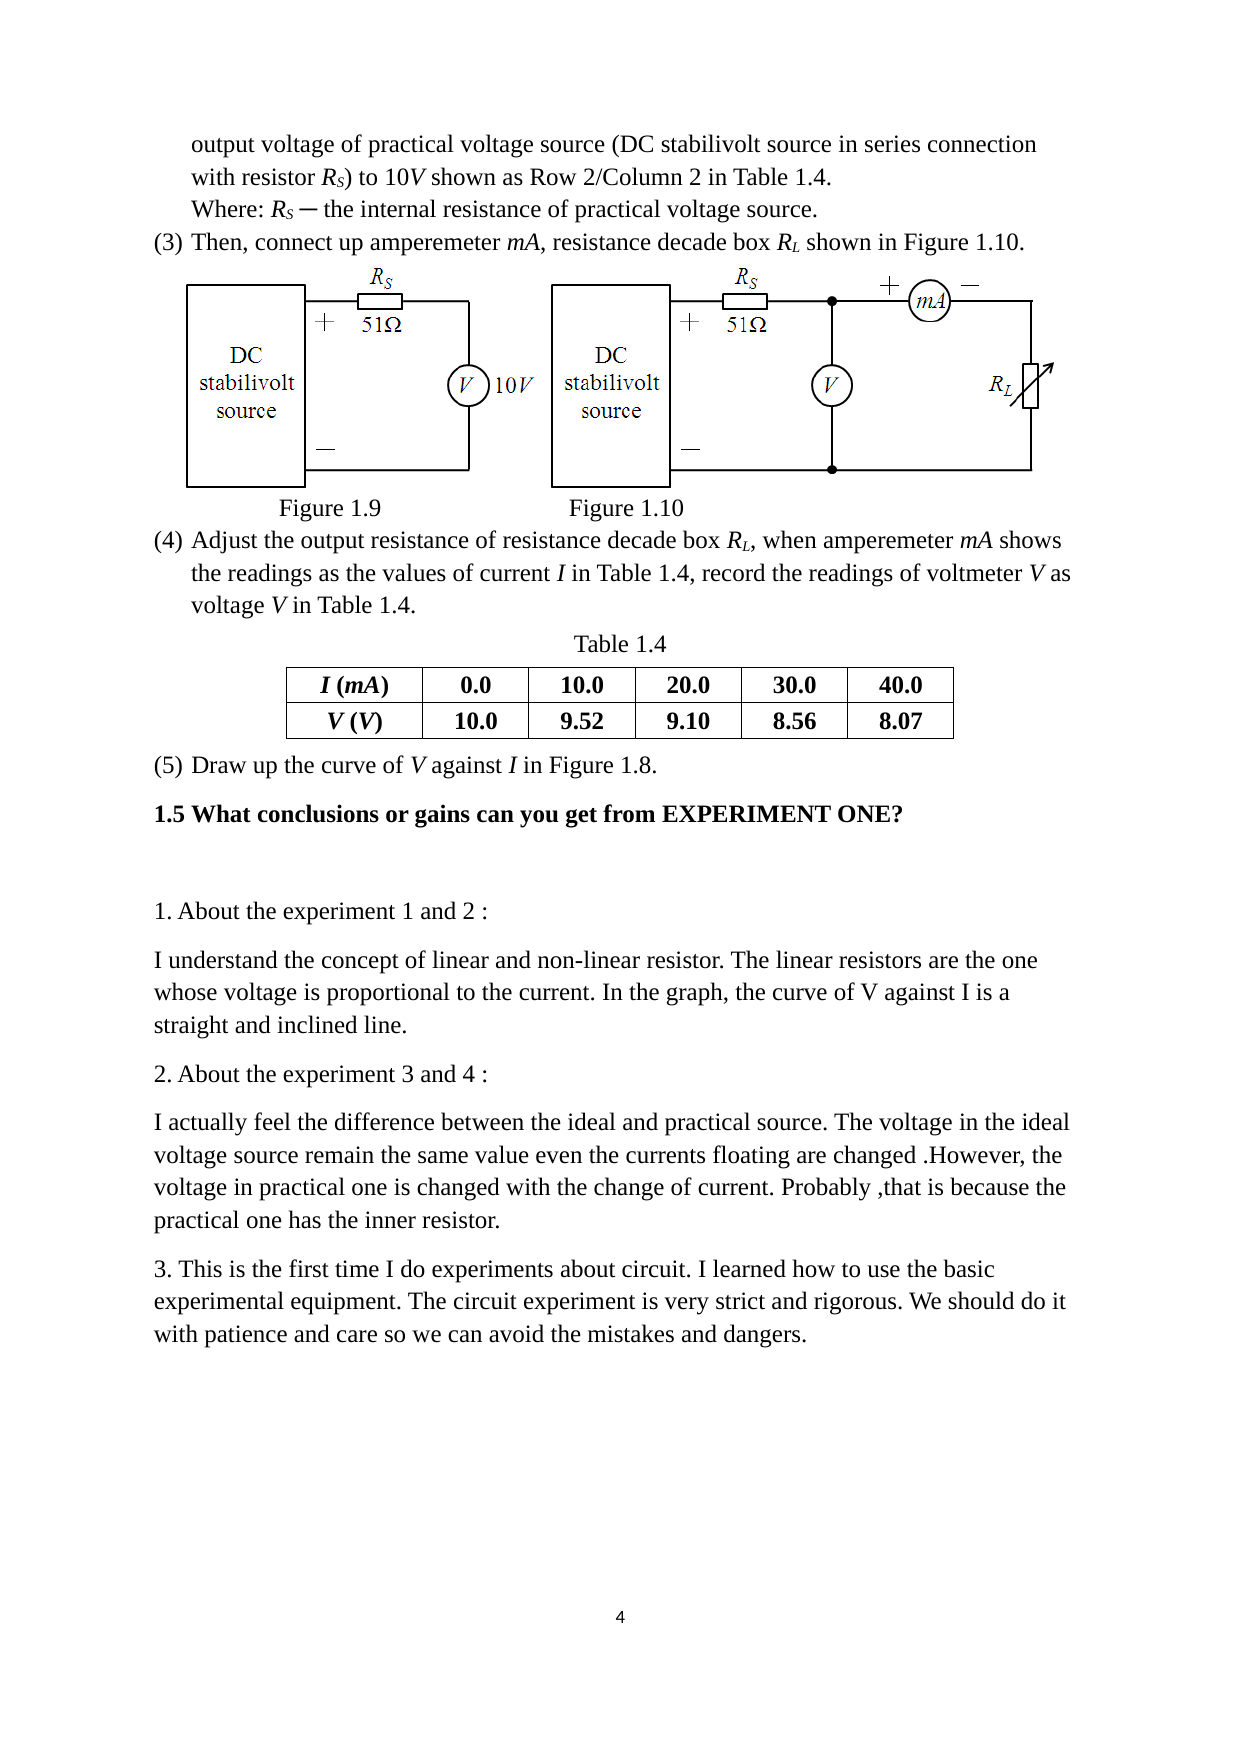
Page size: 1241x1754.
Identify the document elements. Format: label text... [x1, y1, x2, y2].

table_cell 9.10 [636, 703, 741, 737]
picture [549, 265, 1056, 490]
table_header 30.0 [742, 668, 847, 702]
text 3. This is the first time I do experiments about circuit. I learned how to use the basic experimental equipment. The circuit experiment is very strict and rigorous. We should do it with patience and care so we can avoid the mistakes and dangers. [153, 1252, 1087, 1349]
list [153, 127, 1087, 192]
text Figure 1.9 Figure 1.10 [153, 491, 1087, 524]
table_header I (mA) [287, 668, 422, 702]
list Adjust the output resistance of resistance decade box RL, when amperemeter mA shows the readings as the values of current I in Table 1.4, record the readings of voltmeter V as voltage V in Table 1.4. [153, 524, 1087, 621]
picture [184, 265, 537, 490]
text 2. About the experiment 3 and 4 : [153, 1057, 1087, 1089]
list What conclusions or gains can you get from EXPERIMENT ONE? [153, 797, 1087, 829]
table_header 20.0 [636, 668, 741, 702]
table_header 40.0 [848, 668, 953, 702]
table_cell 9.52 [529, 703, 635, 737]
list Then, connect up amperemeter mA, resistance decade box RL shown in Figure 1.10. [153, 225, 1087, 257]
table_cell 8.56 [742, 703, 847, 737]
text 1. About the experiment 1 and 2 : [153, 894, 1087, 927]
text I understand the concept of linear and non-linear resistor. The linear resistors are the one whose voltage is proportional to the current. In the graph, the curve of V against I is a straight and inclined line. [153, 943, 1087, 1041]
text Table 1.4 [153, 628, 1087, 660]
text I actually feel the difference between the ideal and practical source. The voltage in the ideal voltage source remain the same value even the currents floating are changed .However, the voltage in practical one is changed with the change of current. Probably ,that is because the practical one has the inner resistor. [153, 1106, 1087, 1236]
list Where: RS ─ the internal resistance of practical voltage source. [191, 192, 1087, 225]
list Draw up the curve of V against I in Figure 1.8. [153, 748, 1087, 781]
table_cell V (V) [287, 703, 422, 737]
table_cell 8.07 [848, 703, 953, 737]
table_cell 10.0 [423, 703, 528, 737]
table_header 0.0 [423, 668, 528, 702]
table_header 10.0 [529, 668, 635, 702]
